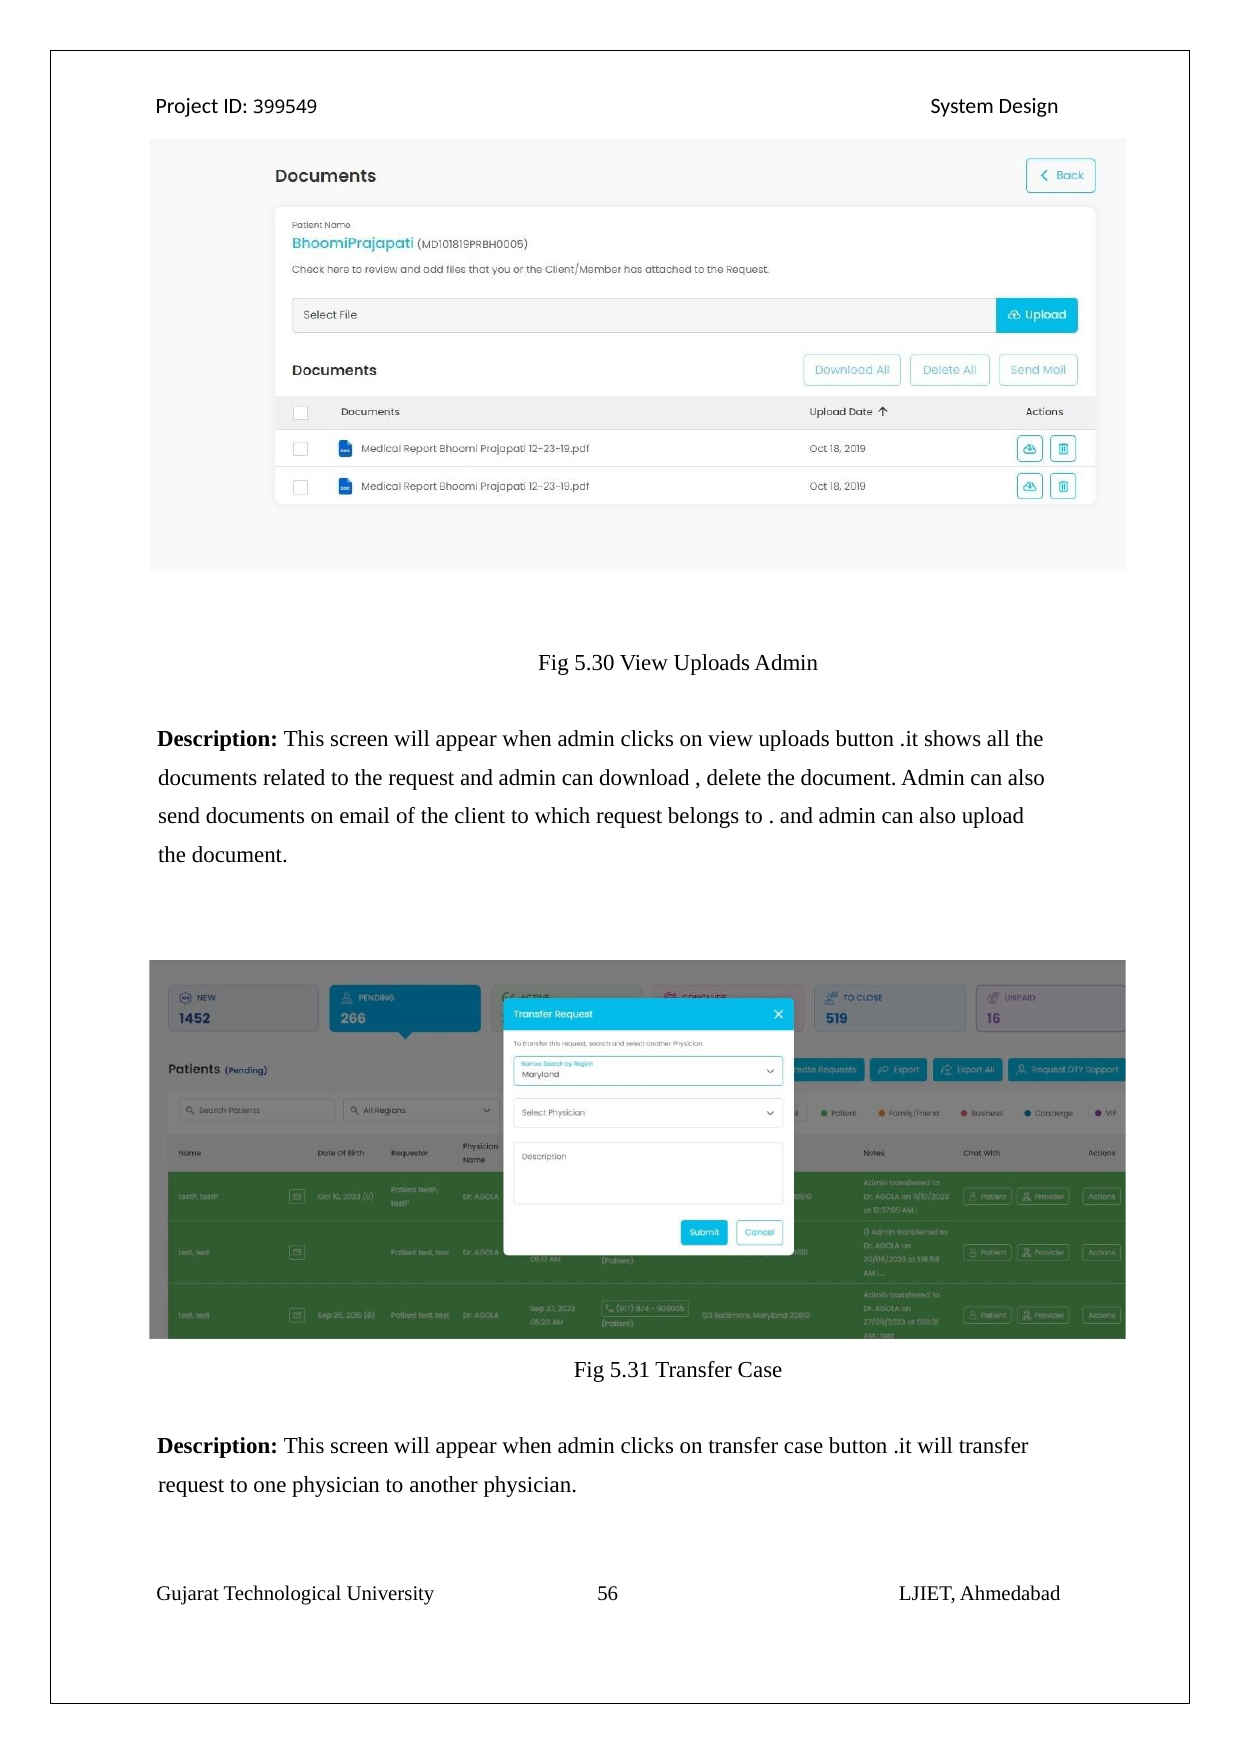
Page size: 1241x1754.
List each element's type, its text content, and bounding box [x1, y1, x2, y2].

text Fig 5.31 Transfer Case [201, 1356, 1154, 1383]
picture [149, 139, 1127, 571]
text Fig 5.30 View Uploads Admin [201, 649, 1154, 676]
picture [149, 960, 1126, 1340]
text Description: This screen will appear when admin clicks on transfer case button .it will transfer request to one physician to another physician. [157, 1432, 1053, 1497]
text Description: This screen will appear when admin clicks on view uploads button .it shows all the documents related to the request and admin can download , delete the document. Admin can also send documents on email of the client to which request belongs to . and admin can also upload the document. [157, 724, 1053, 868]
picture [1018, 1064, 1030, 1075]
